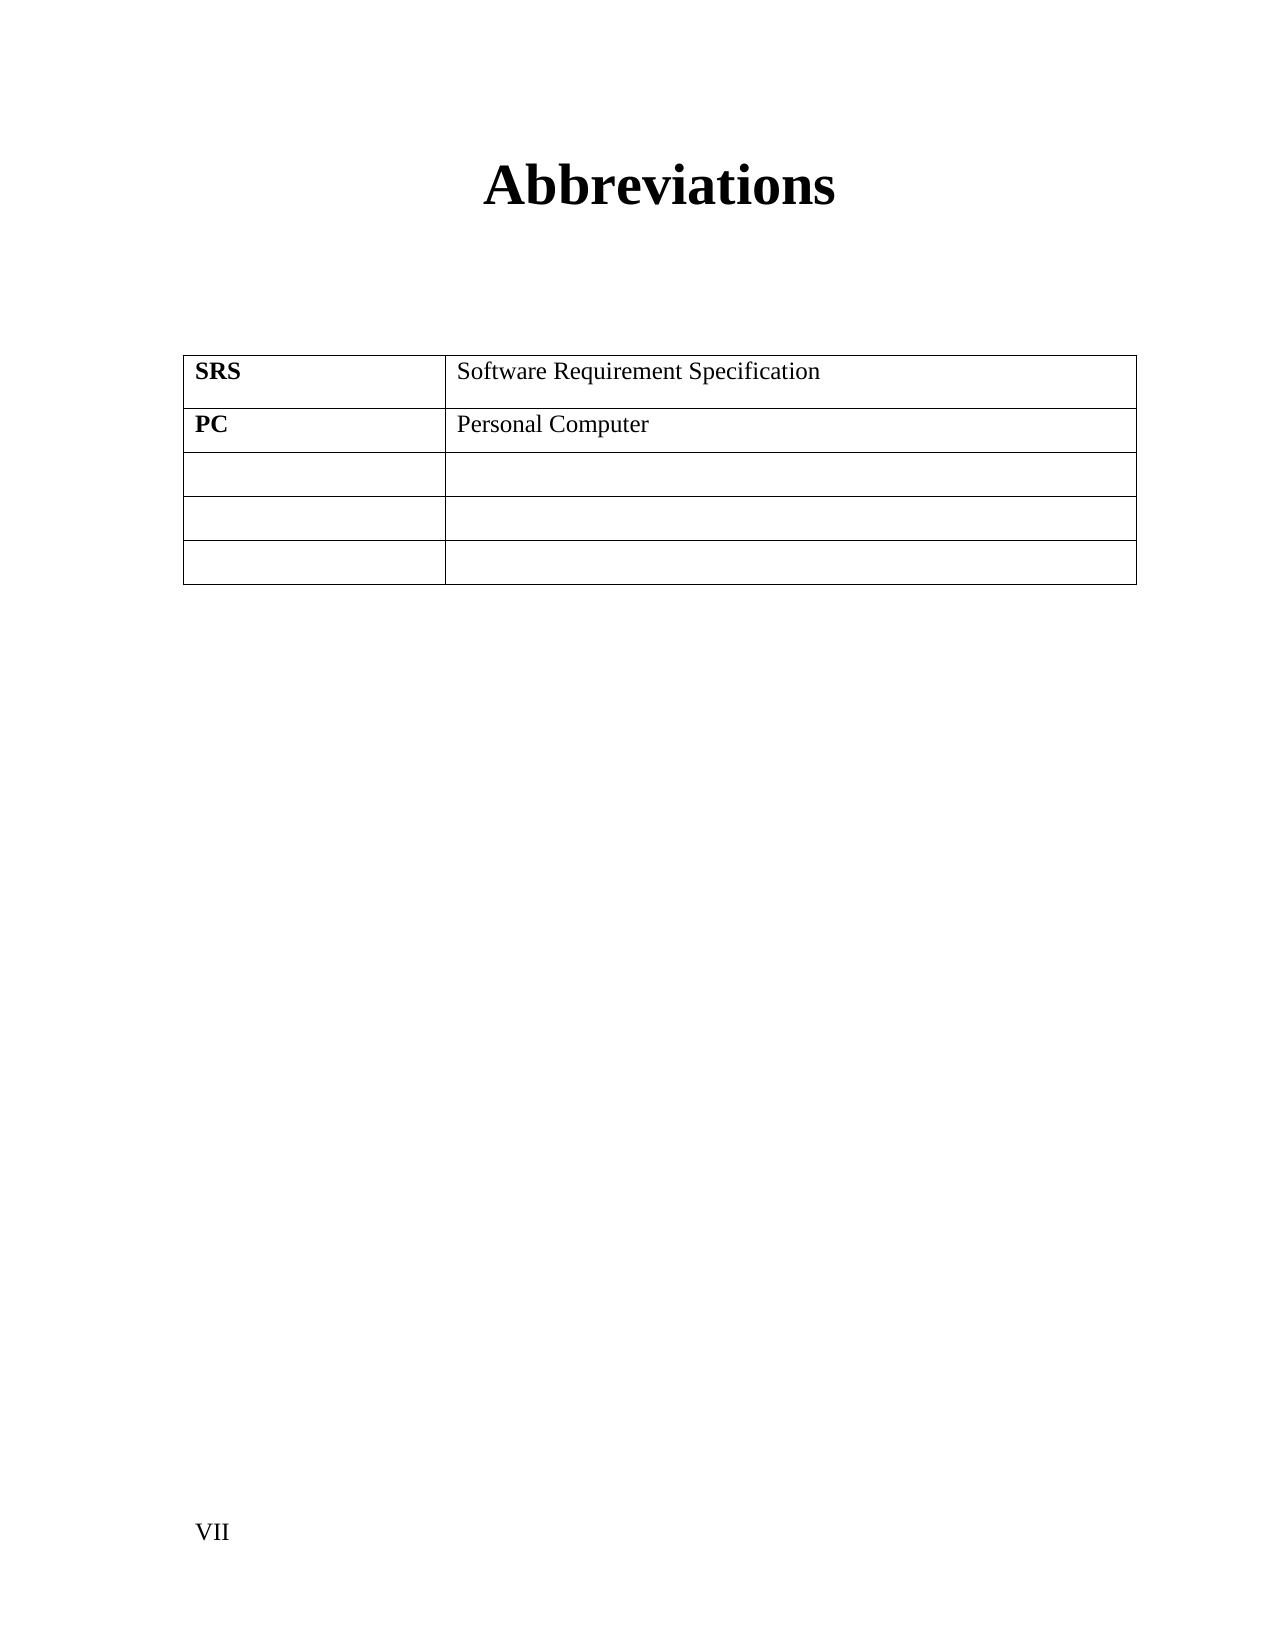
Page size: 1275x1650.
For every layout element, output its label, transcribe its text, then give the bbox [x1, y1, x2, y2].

text Abbreviations [195, 150, 1125, 217]
table_cell [446, 541, 1136, 584]
table_cell [446, 453, 1136, 496]
table_cell [446, 497, 1136, 540]
table_cell Personal Computer [446, 409, 1136, 452]
table_header SRS [184, 356, 445, 408]
table_cell [184, 541, 445, 584]
table_header Software Requirement Specification [446, 356, 1136, 408]
table_cell [184, 497, 445, 540]
table_cell PC [184, 409, 445, 452]
table_cell [184, 453, 445, 496]
